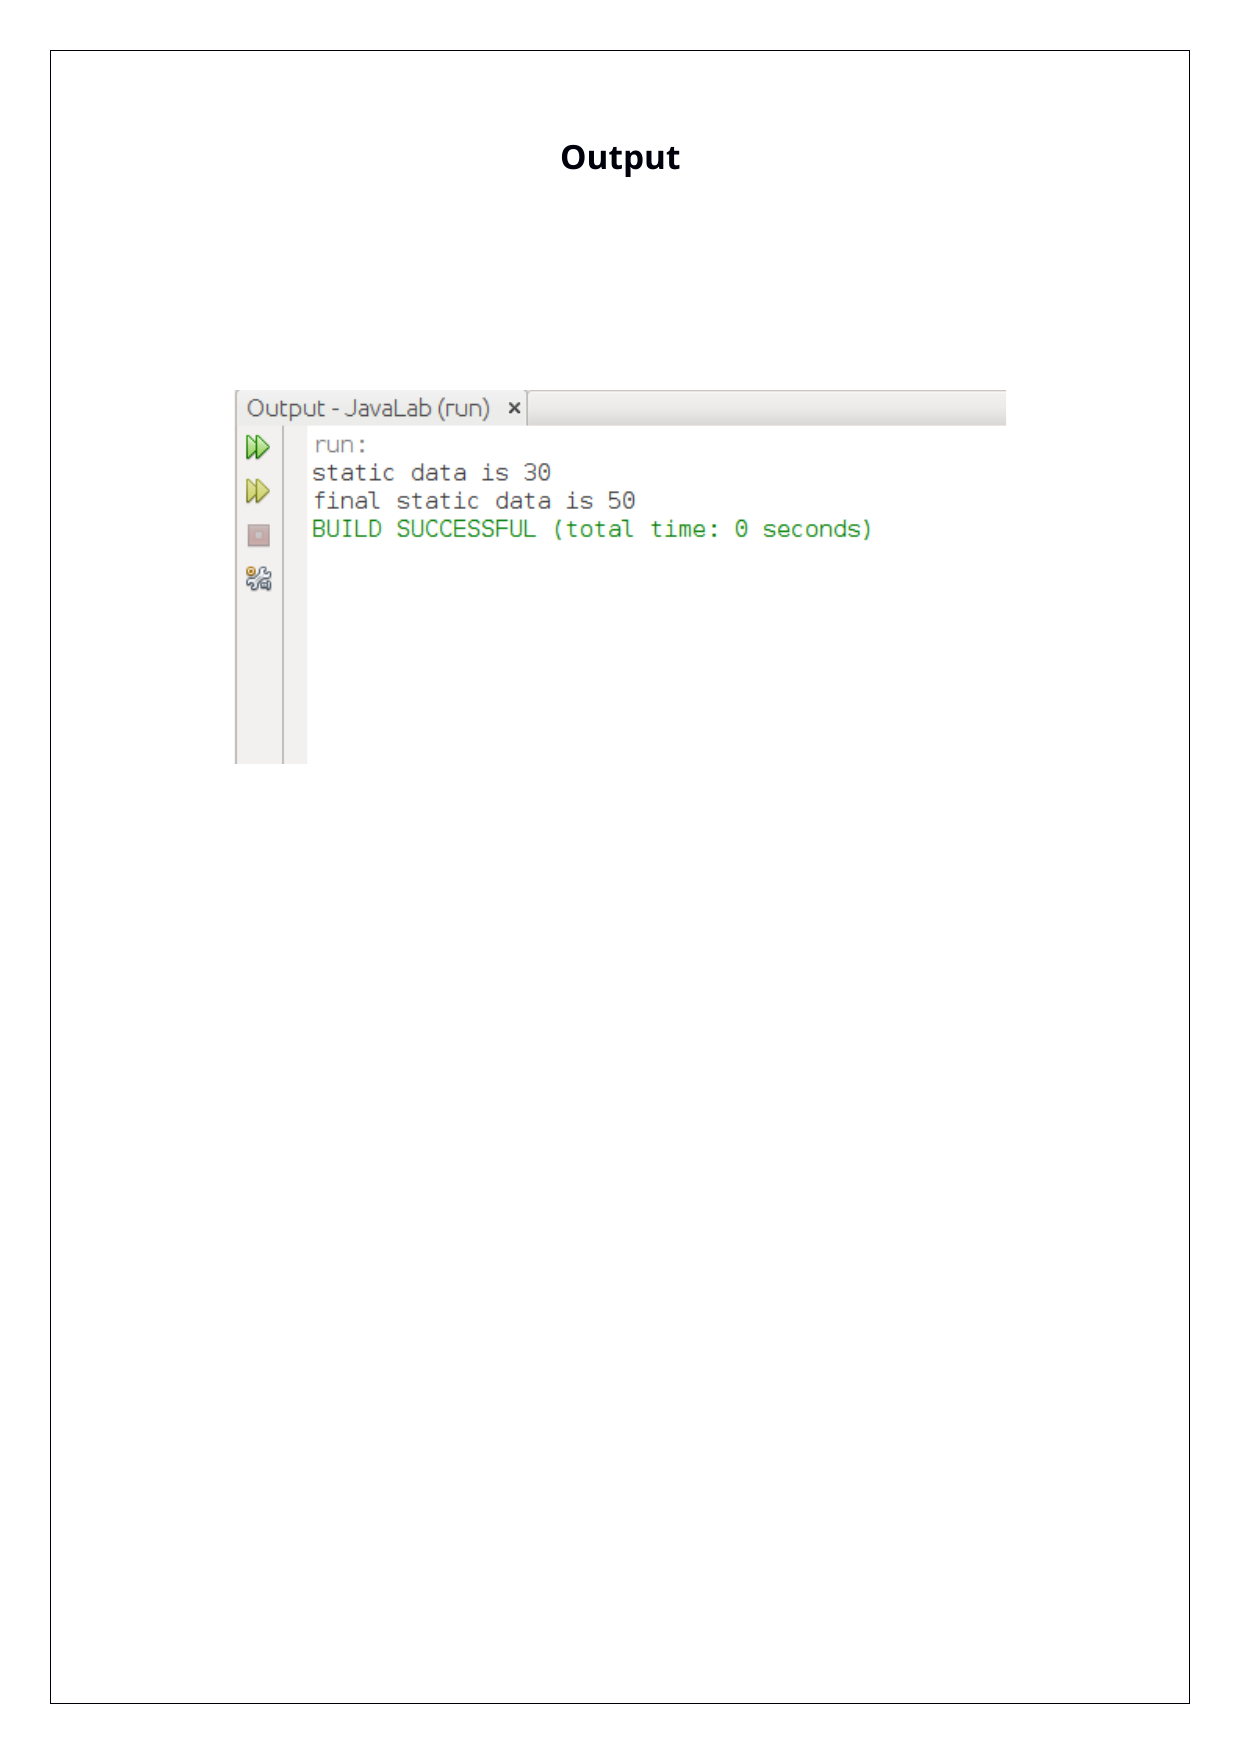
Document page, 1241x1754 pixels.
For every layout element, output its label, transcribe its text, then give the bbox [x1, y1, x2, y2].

picture [234, 390, 1007, 764]
text Output [150, 134, 1090, 179]
